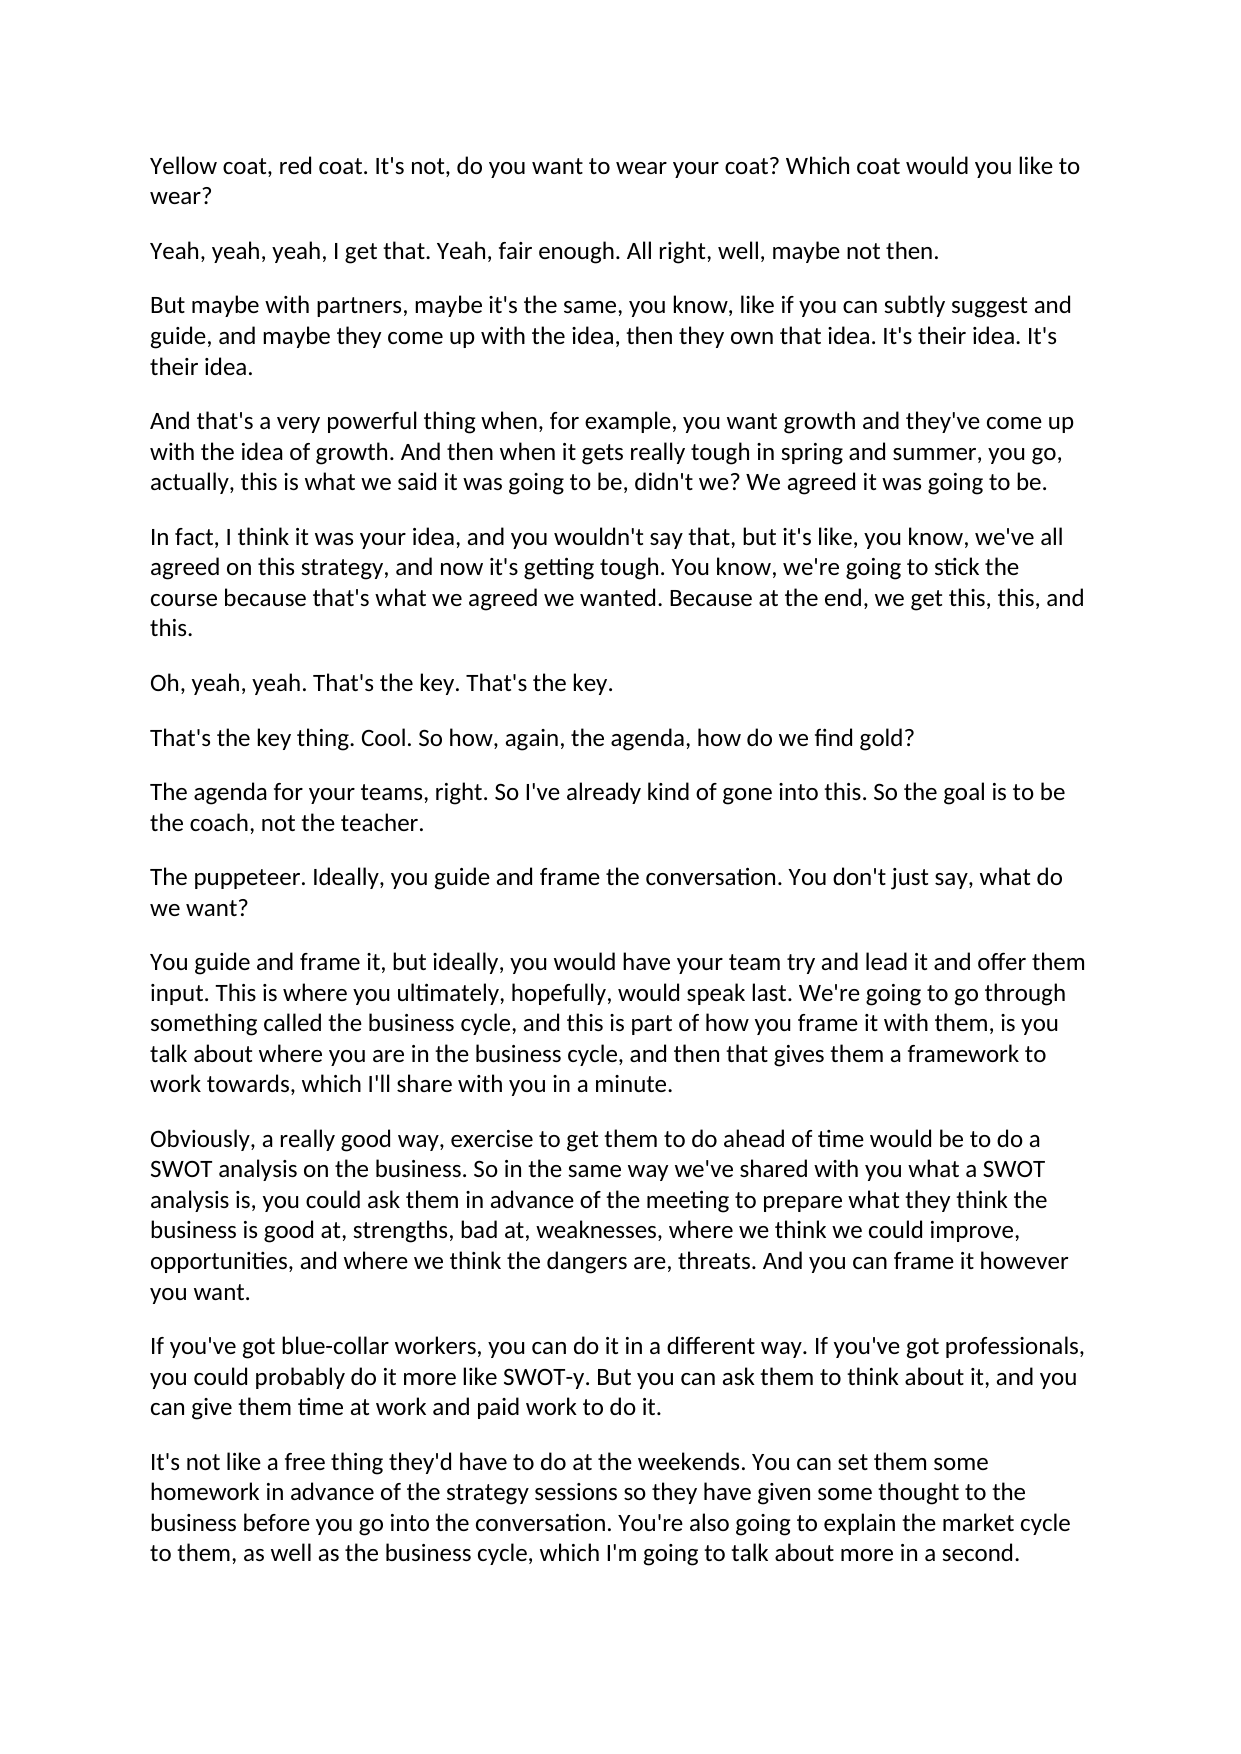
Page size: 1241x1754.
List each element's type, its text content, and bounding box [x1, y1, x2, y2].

text Oh, yeah, yeah. That's the key. That's the key. [150, 667, 1090, 698]
text But maybe with partners, maybe it's the same, you know, like if you can subtly suggest and guide, and maybe they come up with the idea, then they own that idea. It's their idea. It's their idea. [150, 290, 1090, 381]
text Yeah, yeah, yeah, I get that. Yeah, fair enough. All right, well, maybe not then. [150, 235, 1090, 266]
text That's the key thing. Cool. So how, again, the agenda, how do we find gold? [150, 722, 1090, 752]
text And that's a very powerful thing when, for example, you want growth and they've come up with the idea of growth. And then when it gets really tough in spring and summer, you go, actually, this is what we said it was going to be, didn't we? We agreed it was going to be. [150, 405, 1090, 497]
text It's not like a free thing they'd have to do at the weekends. You can set them some homework in advance of the strategy sessions so they have given some thought to the business before you go into the conversation. You're also going to explain the market cycle to them, as well as the business cycle, which I'm going to talk about more in a second. [150, 1446, 1090, 1568]
text The agenda for your teams, right. So I've already kind of gone into this. So the goal is to be the coach, not the teacher. [150, 776, 1090, 837]
text Obviously, a really good way, exercise to get them to do ahead of time would be to do a SWOT analysis on the business. So in the same way we've shared with you what a SWOT analysis is, you could ask them in advance of the meeting to prepare what they think the business is good at, strengths, bad at, weaknesses, where we think we could improve, opportunities, and where we think the dangers are, threats. And you can frame it however you want. [150, 1123, 1090, 1306]
text The puppeteer. Ideally, you guide and frame the conversation. You don't just say, what do we want? [150, 861, 1090, 922]
text If you've got blue-collar workers, you can do it in a different way. If you've got professionals, you could probably do it more like SWOT-y. But you can ask them to think about it, and you can give them time at work and paid work to do it. [150, 1330, 1090, 1422]
text You guide and frame it, but ideally, you would have your team try and lead it and offer them input. This is where you ultimately, hopefully, would speak last. We're going to go through something called the business cycle, and this is part of how you frame it with them, is you talk about where you are in the business cycle, and then that gives them a framework to work towards, which I'll share with you in a minute. [150, 946, 1090, 1099]
text Yellow coat, red coat. It's not, do you want to wear your coat? Which coat would you like to wear? [150, 150, 1090, 211]
text In fact, I think it was your idea, and you wouldn't say that, but it's like, you know, we've all agreed on this strategy, and now it's getting tough. You know, we're going to stick the course because that's what we agreed we wanted. Because at the end, we get this, this, and this. [150, 521, 1090, 643]
